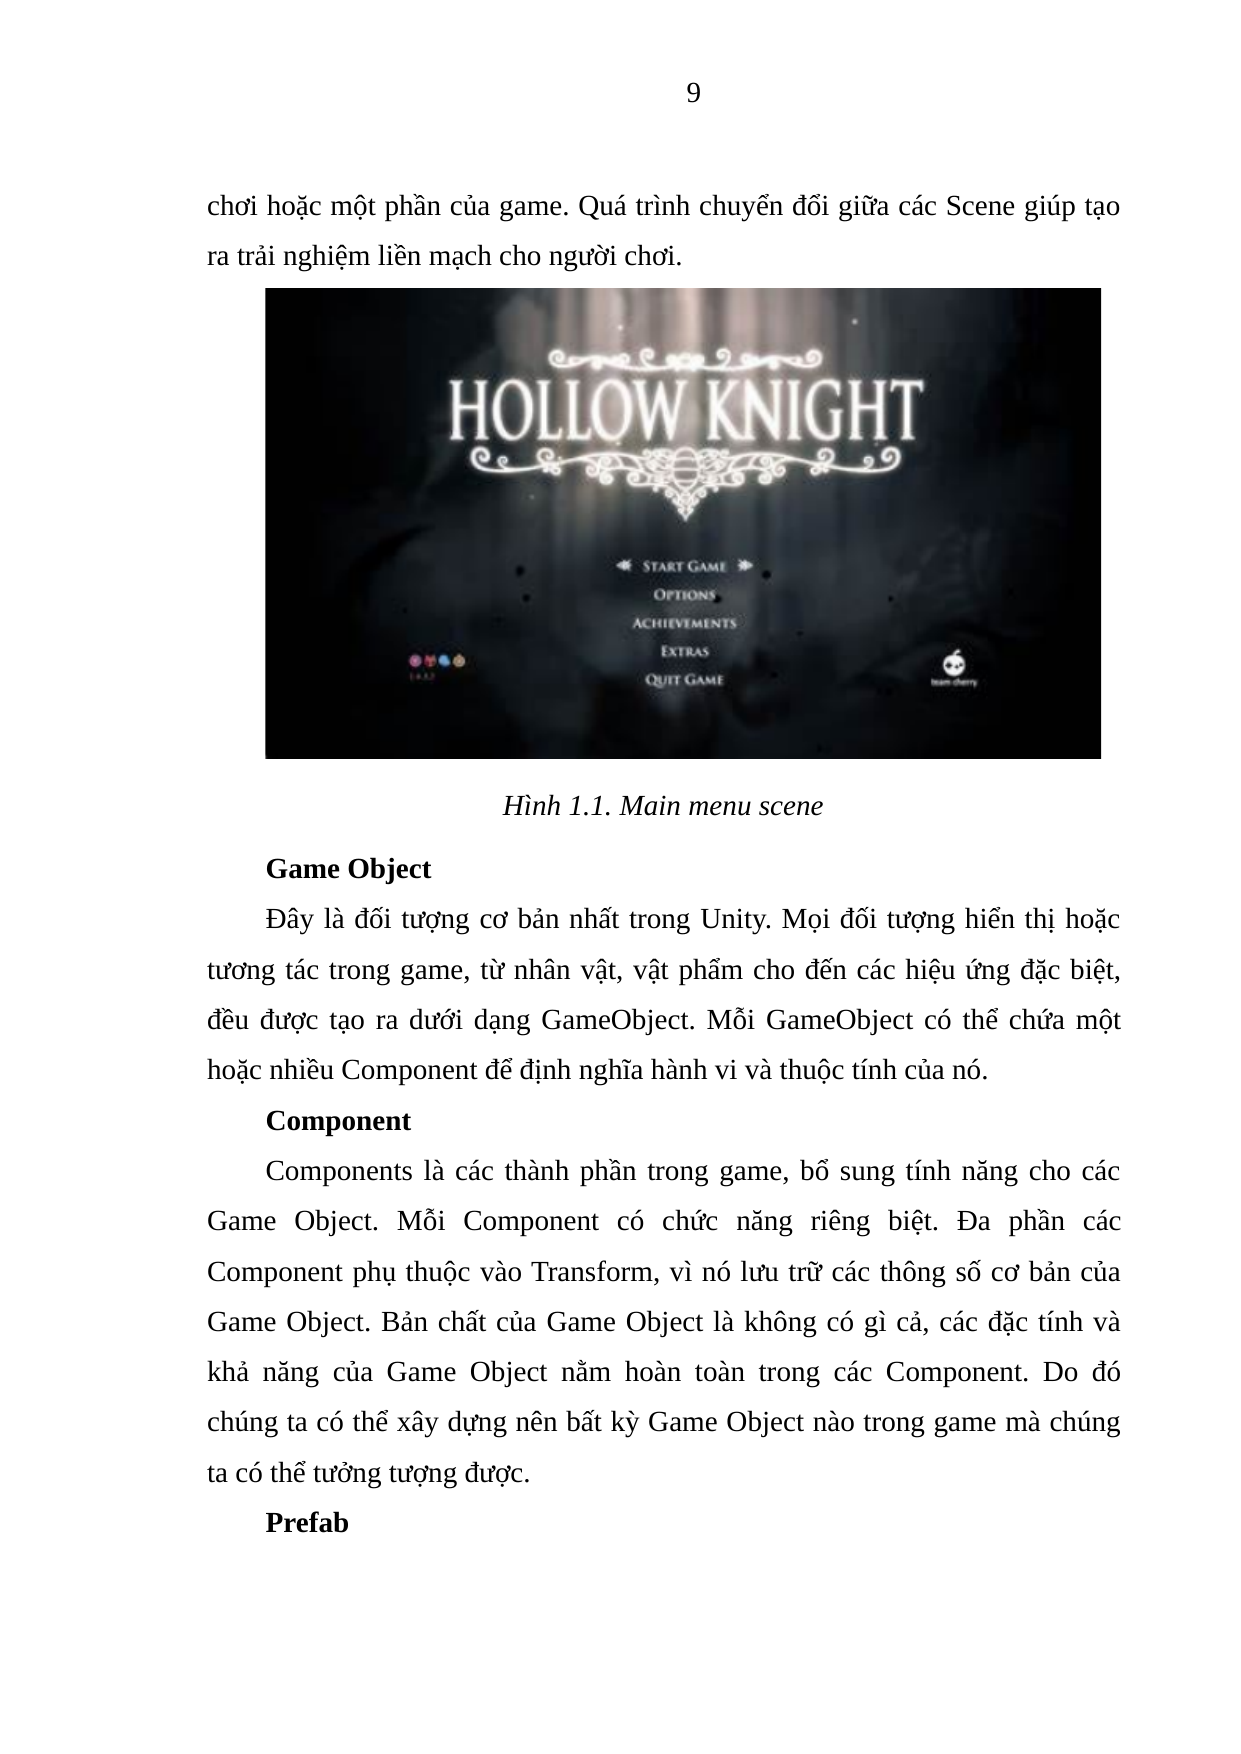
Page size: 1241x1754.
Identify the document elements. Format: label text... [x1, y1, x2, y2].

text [207, 188, 1122, 272]
text Components là các thành phần trong game, bổ sung tính năng cho các Game Object. Mỗi Component có chức năng riêng biệt. Đa phần các Component phụ thuộc vào Transform, vì nó lưu trữ các thông số cơ bản của Game Object. Bản chất của Game Object là không có gì cả, các đặc tính và khả năng của Game Object nằm hoàn toàn trong các Component. Do đó chúng ta có thể xây dựng nên bất kỳ Game Object nào trong game mà chúng ta có thể tưởng tượng được. [207, 1153, 1122, 1488]
picture [265, 288, 1102, 759]
text Prefab [207, 1505, 1122, 1539]
text Game Object [207, 851, 1122, 885]
text Đây là đối tượng cơ bản nhất trong Unity. Mọi đối tượng hiển thị hoặc tương tác trong game, từ nhân vật, vật phẩm cho đến các hiệu ứng đặc biệt, đều được tạo ra dưới dạng GameObject. Mỗi GameObject có thể chứa một hoặc nhiều Component để định nghĩa hành vi và thuộc tính của nó. [207, 901, 1122, 1086]
text Component [207, 1103, 1122, 1136]
text Main menu scene [207, 788, 1122, 822]
